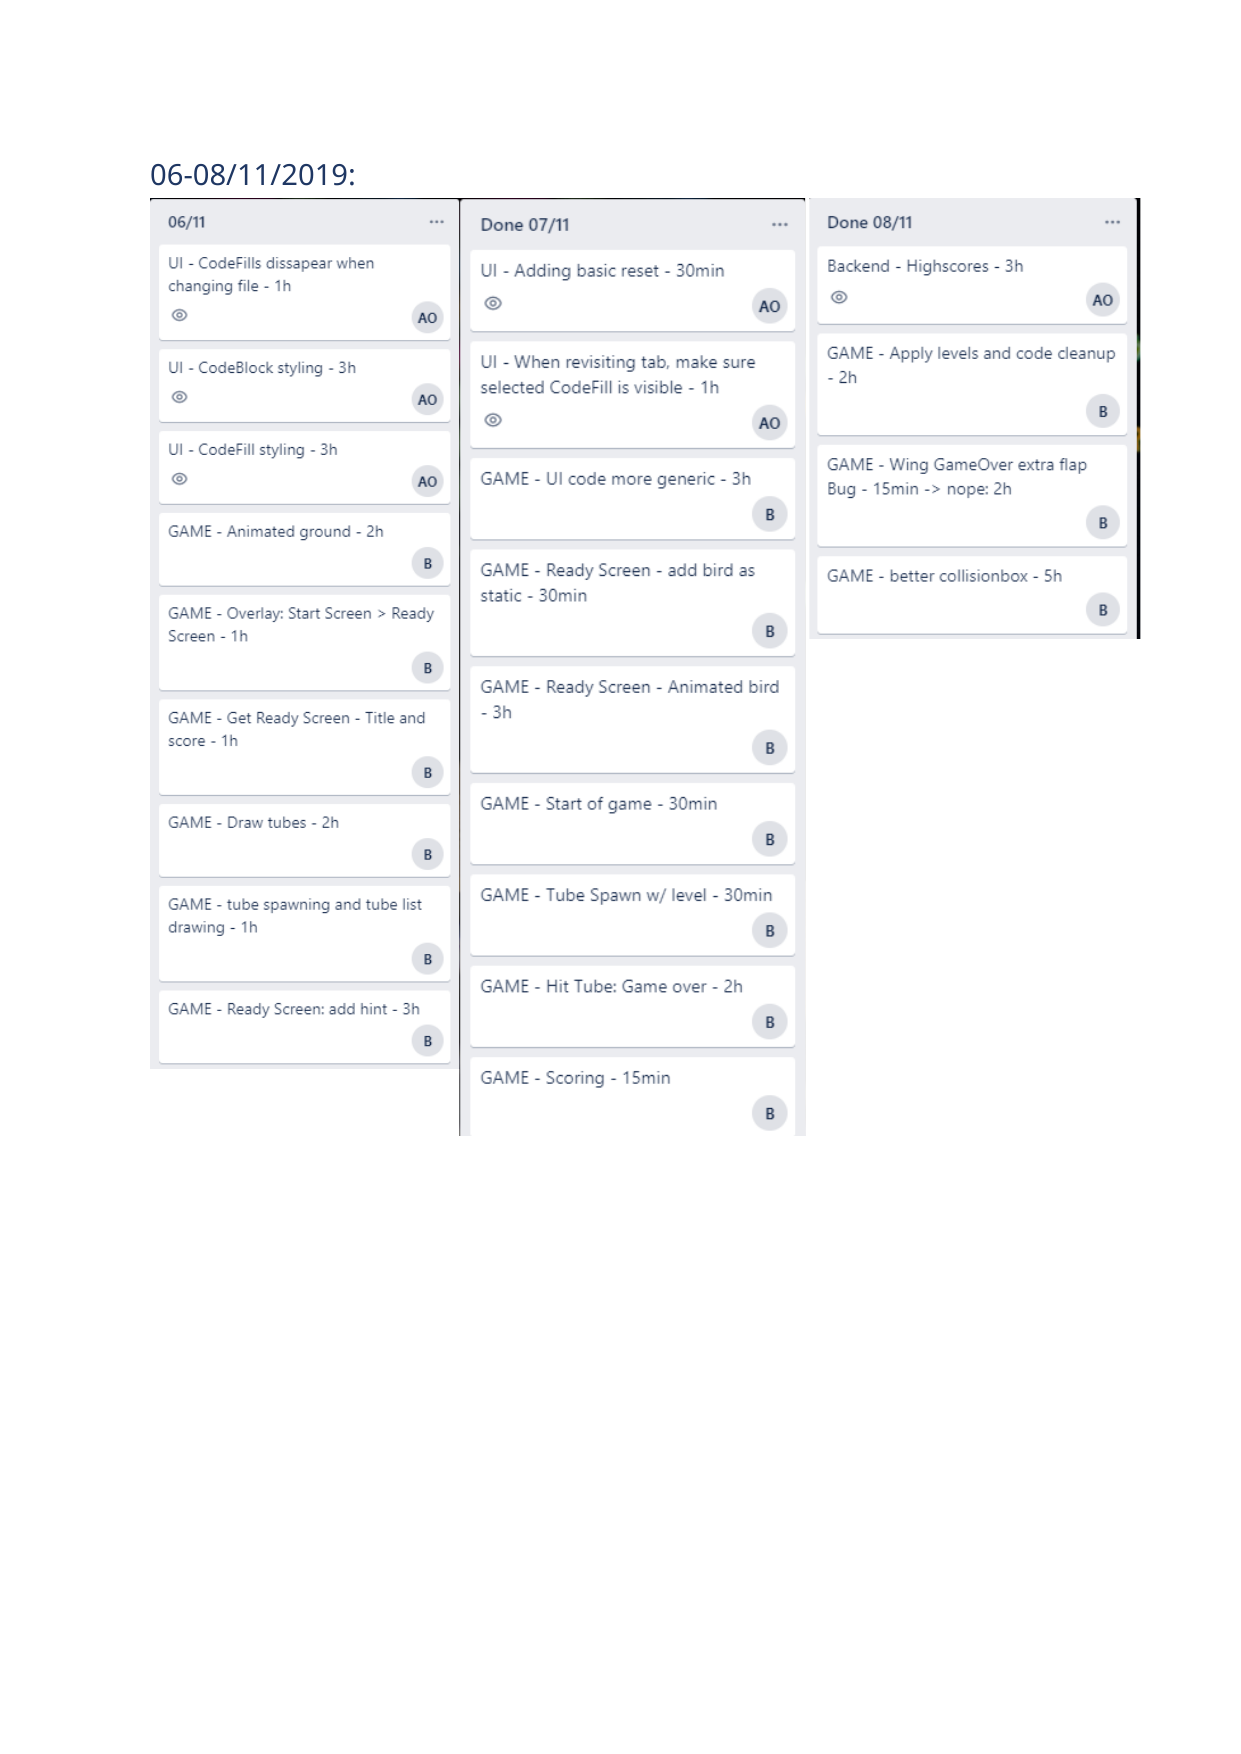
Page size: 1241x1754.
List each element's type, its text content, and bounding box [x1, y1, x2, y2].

subtitle 06-08/11/2019: [150, 154, 1090, 194]
picture [809, 198, 1141, 639]
picture [150, 198, 806, 1135]
